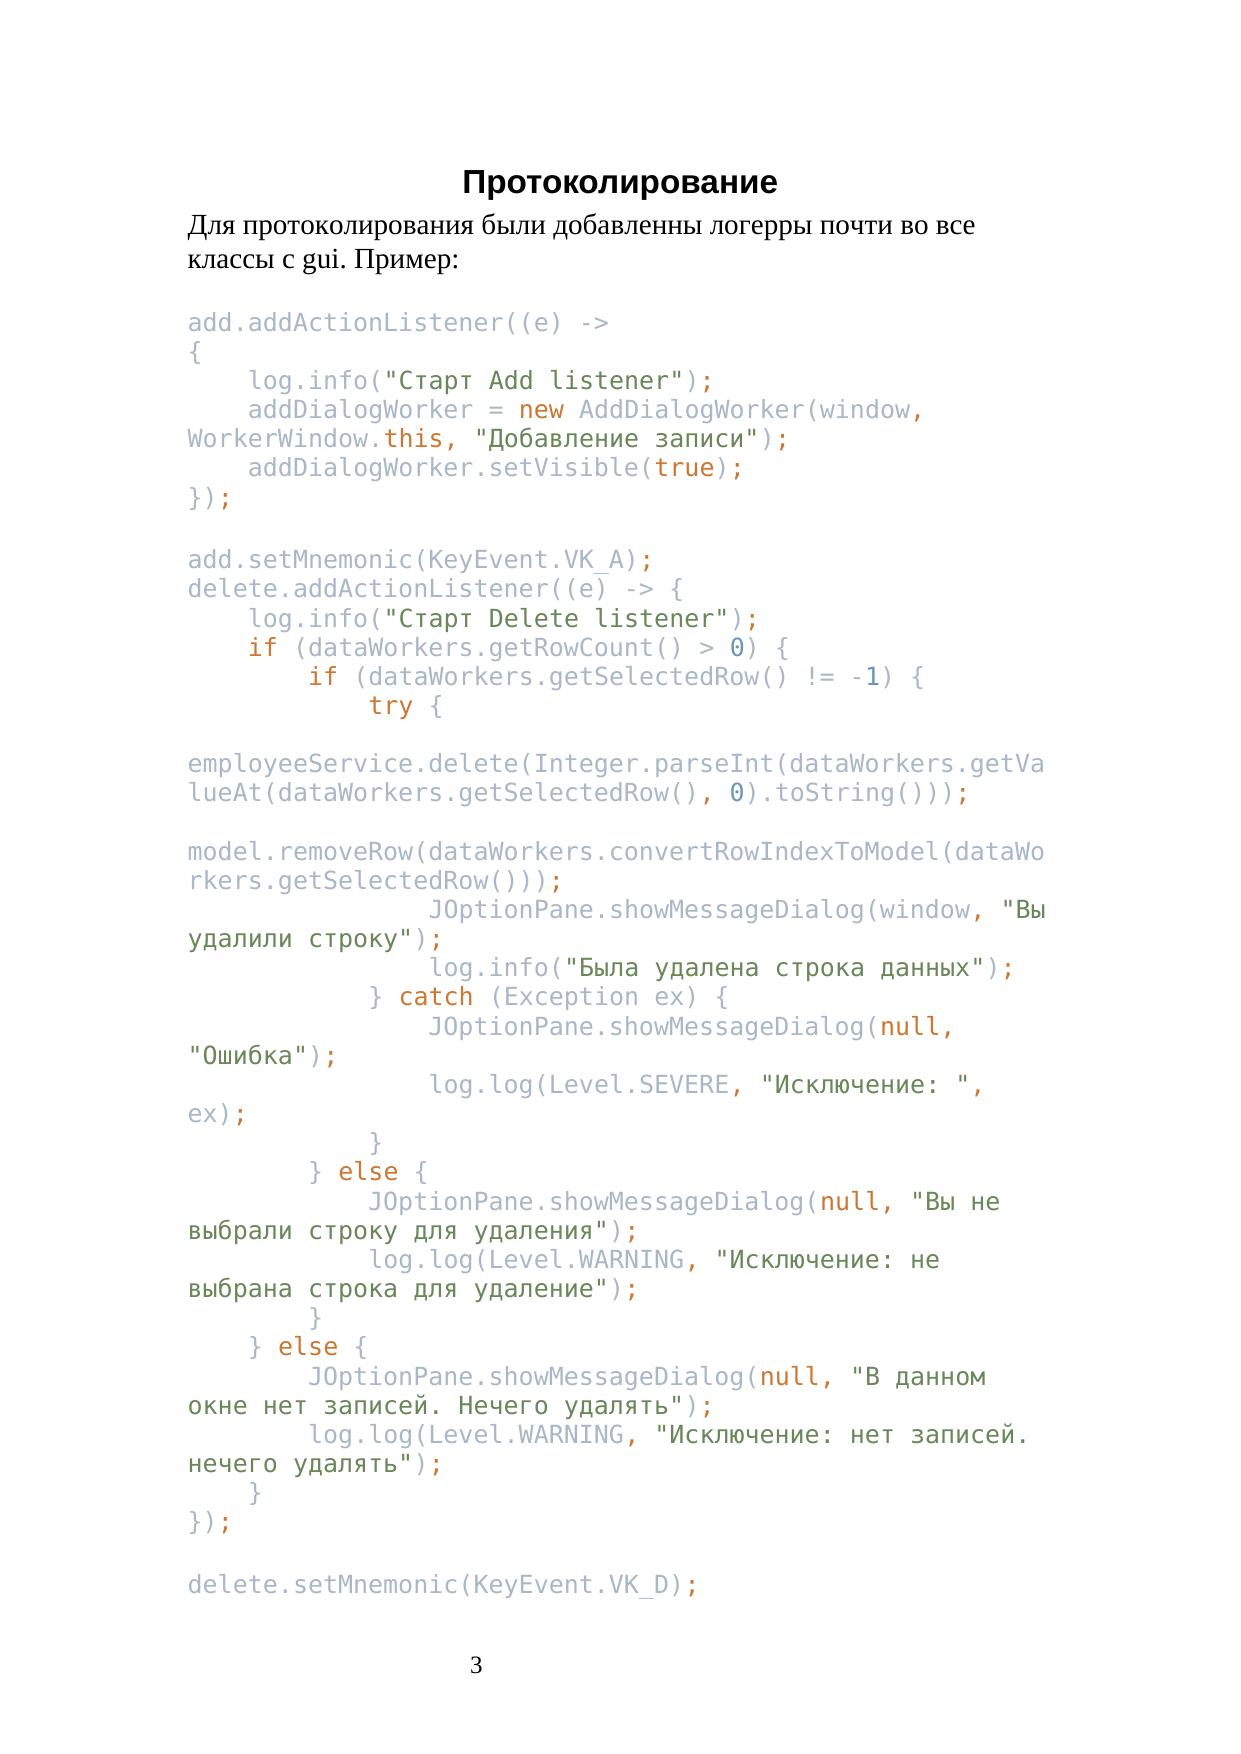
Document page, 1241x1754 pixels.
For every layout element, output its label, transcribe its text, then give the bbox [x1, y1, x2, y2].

subtitle Протоколирование [187, 162, 1053, 201]
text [187, 308, 1053, 1599]
text Для протоколирования были добавленны логерры почти во все классы с gui. Пример: [187, 207, 1053, 274]
